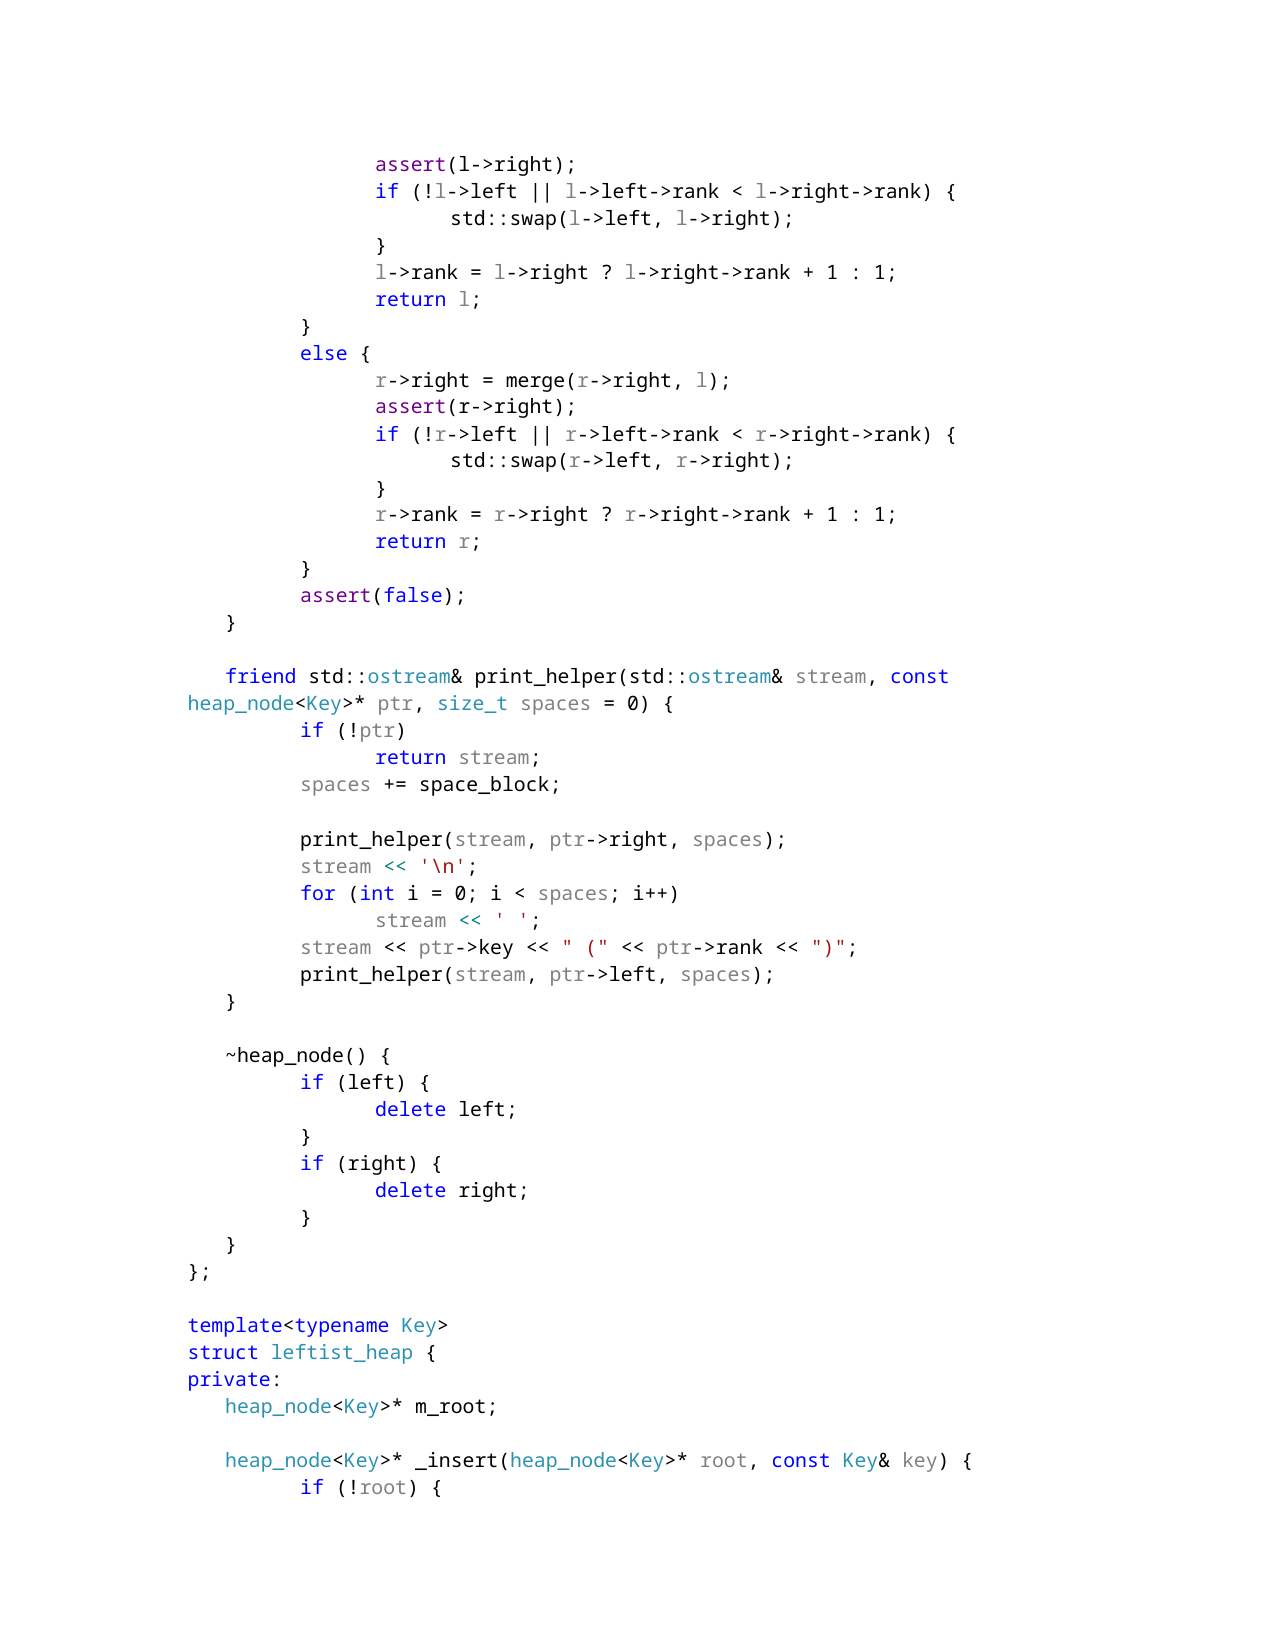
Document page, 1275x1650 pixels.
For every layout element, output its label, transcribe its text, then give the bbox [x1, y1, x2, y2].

text if (!r->left || r->left->rank < r->right->rank) { [187, 420, 1125, 447]
text r->rank = r->right ? r->right->rank + 1 : 1; [187, 501, 1125, 528]
text } [187, 987, 1125, 1014]
text } [187, 312, 1125, 339]
text delete right; [187, 1176, 1125, 1203]
text r->right = merge(r->right, l); [187, 366, 1125, 393]
text } [187, 1122, 1125, 1149]
text std::swap(l->left, l->right); [187, 204, 1125, 231]
text if (!l->left || l->left->rank < l->right->rank) { [187, 177, 1125, 204]
text assert(false); [187, 582, 1125, 609]
text if (!ptr) [187, 717, 1125, 743]
text } [187, 231, 1125, 258]
text return l; [187, 285, 1125, 312]
text } [187, 1230, 1125, 1257]
text return r; [187, 528, 1125, 555]
text } [187, 474, 1125, 501]
text std::swap(r->left, r->right); [187, 447, 1125, 474]
text return stream; [187, 743, 1125, 771]
text if (left) { [187, 1068, 1125, 1095]
text heap_node<Key>* m_root; [187, 1392, 1125, 1419]
text template<typename Key> [187, 1311, 1125, 1338]
text print_helper(stream, ptr->left, spaces); [187, 960, 1125, 987]
text ~heap_node() { [187, 1041, 1125, 1068]
text private: [187, 1365, 1125, 1392]
text } [187, 609, 1125, 636]
text friend std::ostream& print_helper(std::ostream& stream, const heap_node<Key>* ptr, size_t spaces = 0) { [187, 663, 1125, 717]
text stream << ptr->key << " (" << ptr->rank << ")"; [187, 933, 1125, 960]
text heap_node<Key>* _insert(heap_node<Key>* root, const Key& key) { [187, 1446, 1125, 1473]
text if (!root) { [187, 1473, 1125, 1500]
text for (int i = 0; i < spaces; i++) [187, 879, 1125, 906]
text assert(l->right); [187, 150, 1125, 177]
text l->rank = l->right ? l->right->rank + 1 : 1; [187, 258, 1125, 285]
text assert(r->right); [187, 393, 1125, 420]
text if (right) { [187, 1149, 1125, 1176]
text print_helper(stream, ptr->right, spaces); [187, 826, 1125, 852]
text else { [187, 339, 1125, 366]
text struct leftist_heap { [187, 1338, 1125, 1365]
text spaces += space_block; [187, 771, 1125, 797]
text }; [187, 1257, 1125, 1284]
text stream << ' '; [187, 906, 1125, 933]
text delete left; [187, 1095, 1125, 1122]
text stream << '\n'; [187, 852, 1125, 879]
text } [187, 1203, 1125, 1230]
text } [187, 555, 1125, 582]
